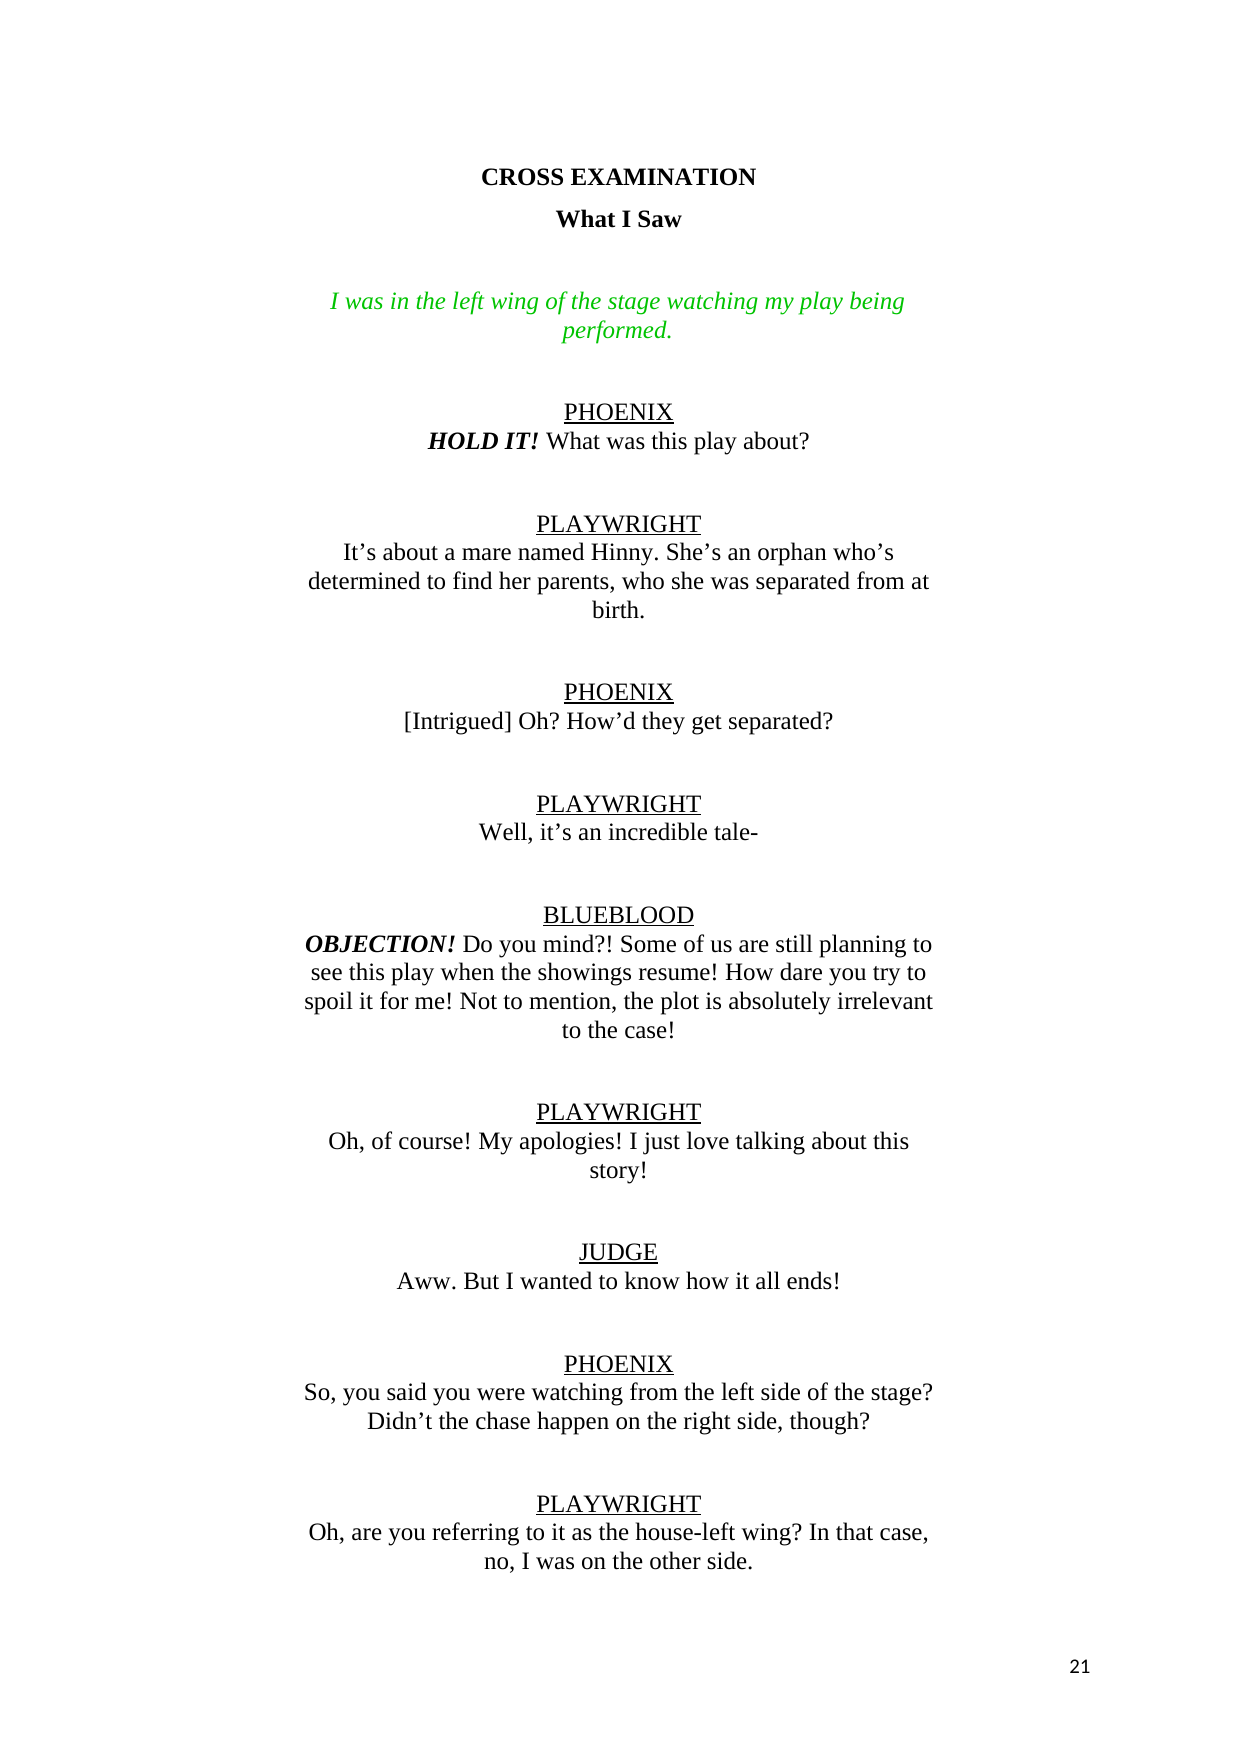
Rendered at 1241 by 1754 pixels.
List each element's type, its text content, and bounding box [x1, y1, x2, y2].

text PHOENIX So, you said you were watching from the left side of the stage? Didn’t the chase happen on the right side, though? [300, 1349, 937, 1435]
text PLAYWRIGHT It’s about a mare named Hinny. She’s an orphan who’s determined to find her parents, who she was separated from at birth. [300, 509, 937, 624]
text PHOENIX HOLD IT! What was this play about? [300, 397, 937, 455]
text PHOENIX [Intrigued] Oh? How’d they get separated? [300, 677, 937, 735]
text What I Saw [300, 204, 937, 232]
text BLUEBLOOD OBJECTION! Do you mind?! Some of us are still planning to see this play when the showings resume! How dare you try to spoil it for me! Not to mention, the plot is absolutely irrelevant to the case! [300, 900, 937, 1044]
text PLAYWRIGHT Well, it’s an incredible tale- [300, 789, 937, 846]
text I was in the left wing of the stage watching my play being performed. [300, 286, 937, 344]
text PLAYWRIGHT Oh, of course! My apologies! I just love talking about this story! [300, 1097, 937, 1184]
text CROSS EXAMINATION [300, 162, 937, 191]
text PLAYWRIGHT Oh, are you referring to it as the house-left wing? In that case, no, I was on the other side. [300, 1489, 937, 1575]
text JUDGE Aww. But I wanted to know how it all ends! [300, 1237, 937, 1295]
